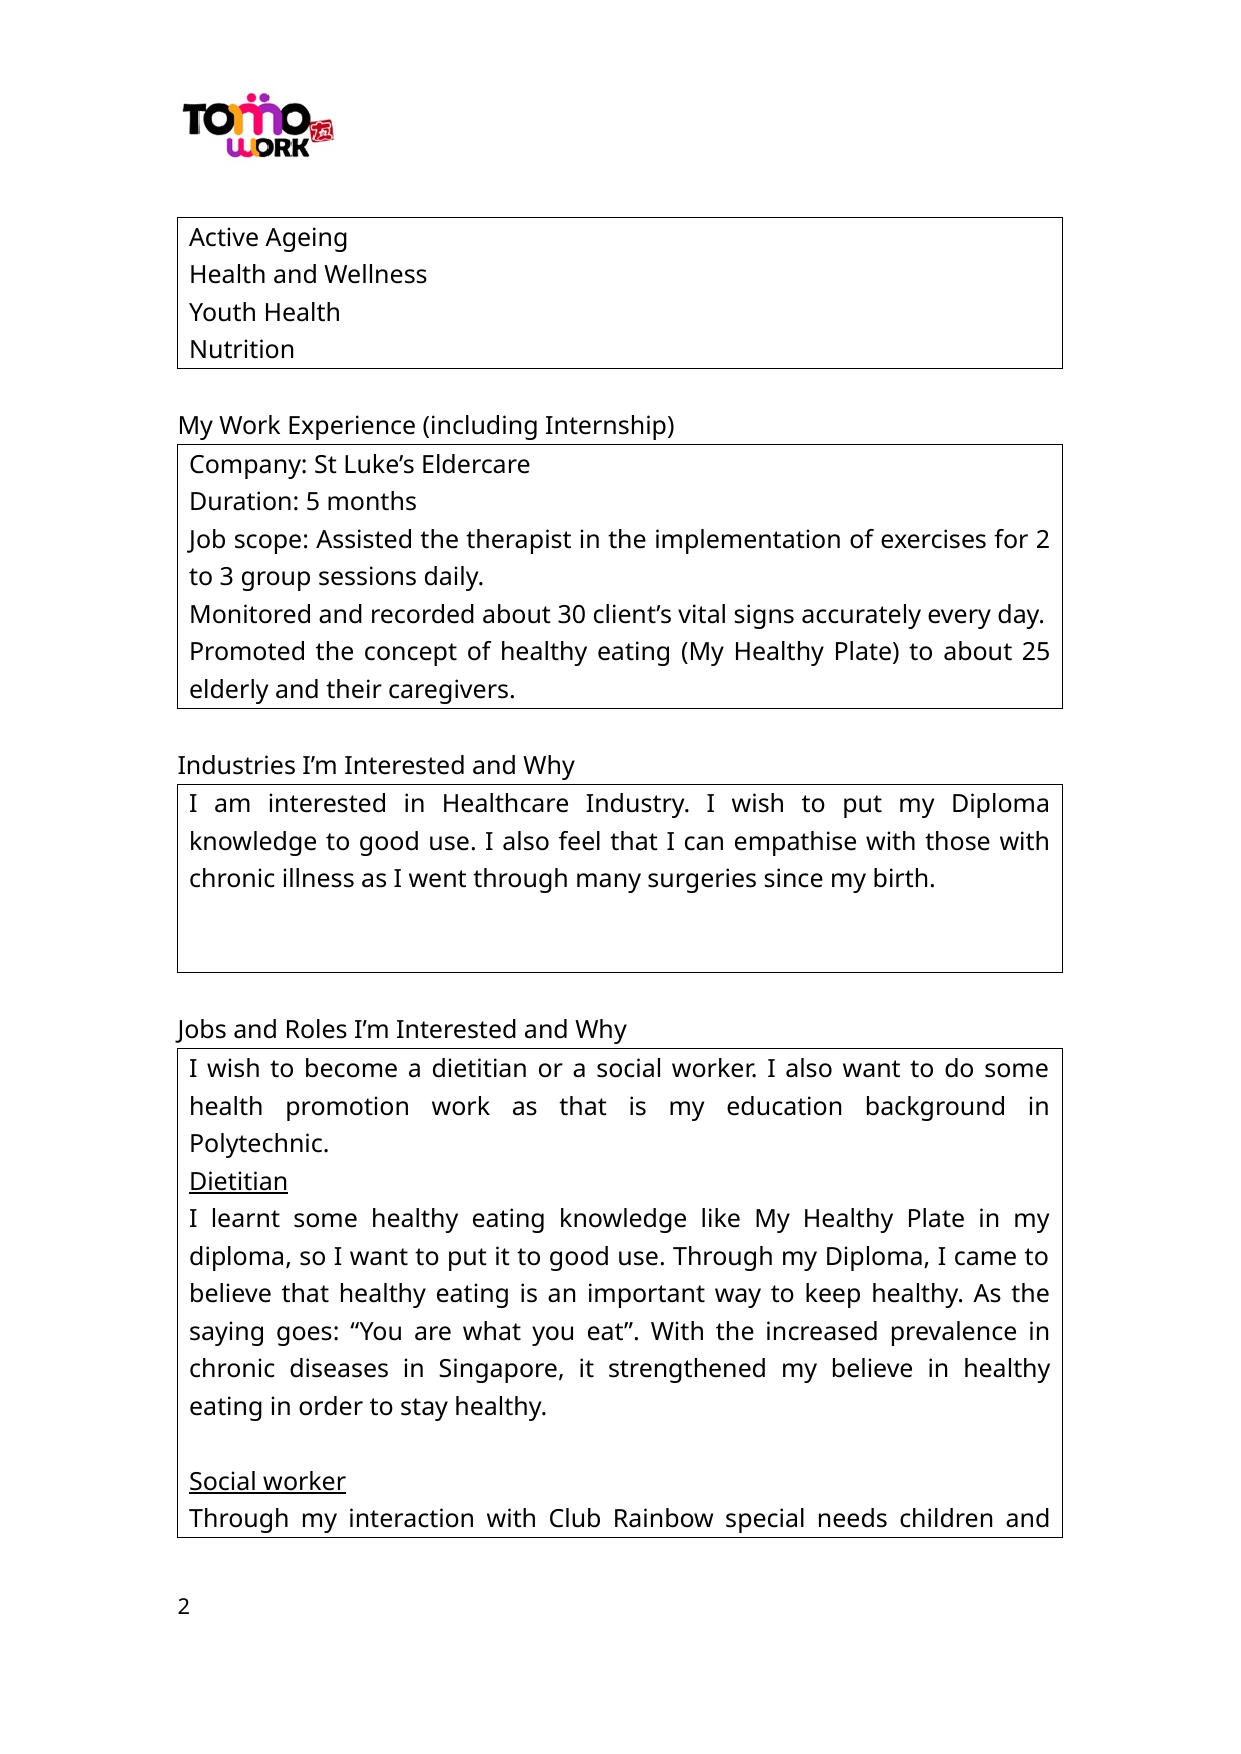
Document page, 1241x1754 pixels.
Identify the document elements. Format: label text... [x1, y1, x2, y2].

table_header I am interested in Healthcare Industry. I wish to put my Diploma knowledge to good use. I also feel that I can empathise with those with chronic illness as I went through many surgeries since my birth. [178, 785, 1062, 972]
picture [177, 88, 338, 166]
text My Work Experience (including Internship) [177, 406, 1063, 444]
text Jobs and Roles I’m Interested and Why [177, 1011, 1063, 1048]
table_header Company: St Luke’s Eldercare Duration: 5 months Job scope: Assisted the therapist in the implementation of exercises for 2 to 3 group sessions daily. Monitored and recorded about 30 client’s vital signs accurately every day. Promoted the concept of healthy eating (My Healthy Plate) to about 25 elderly and their caregivers. [178, 445, 1062, 707]
text Industries I’m Interested and Why [177, 746, 1063, 783]
